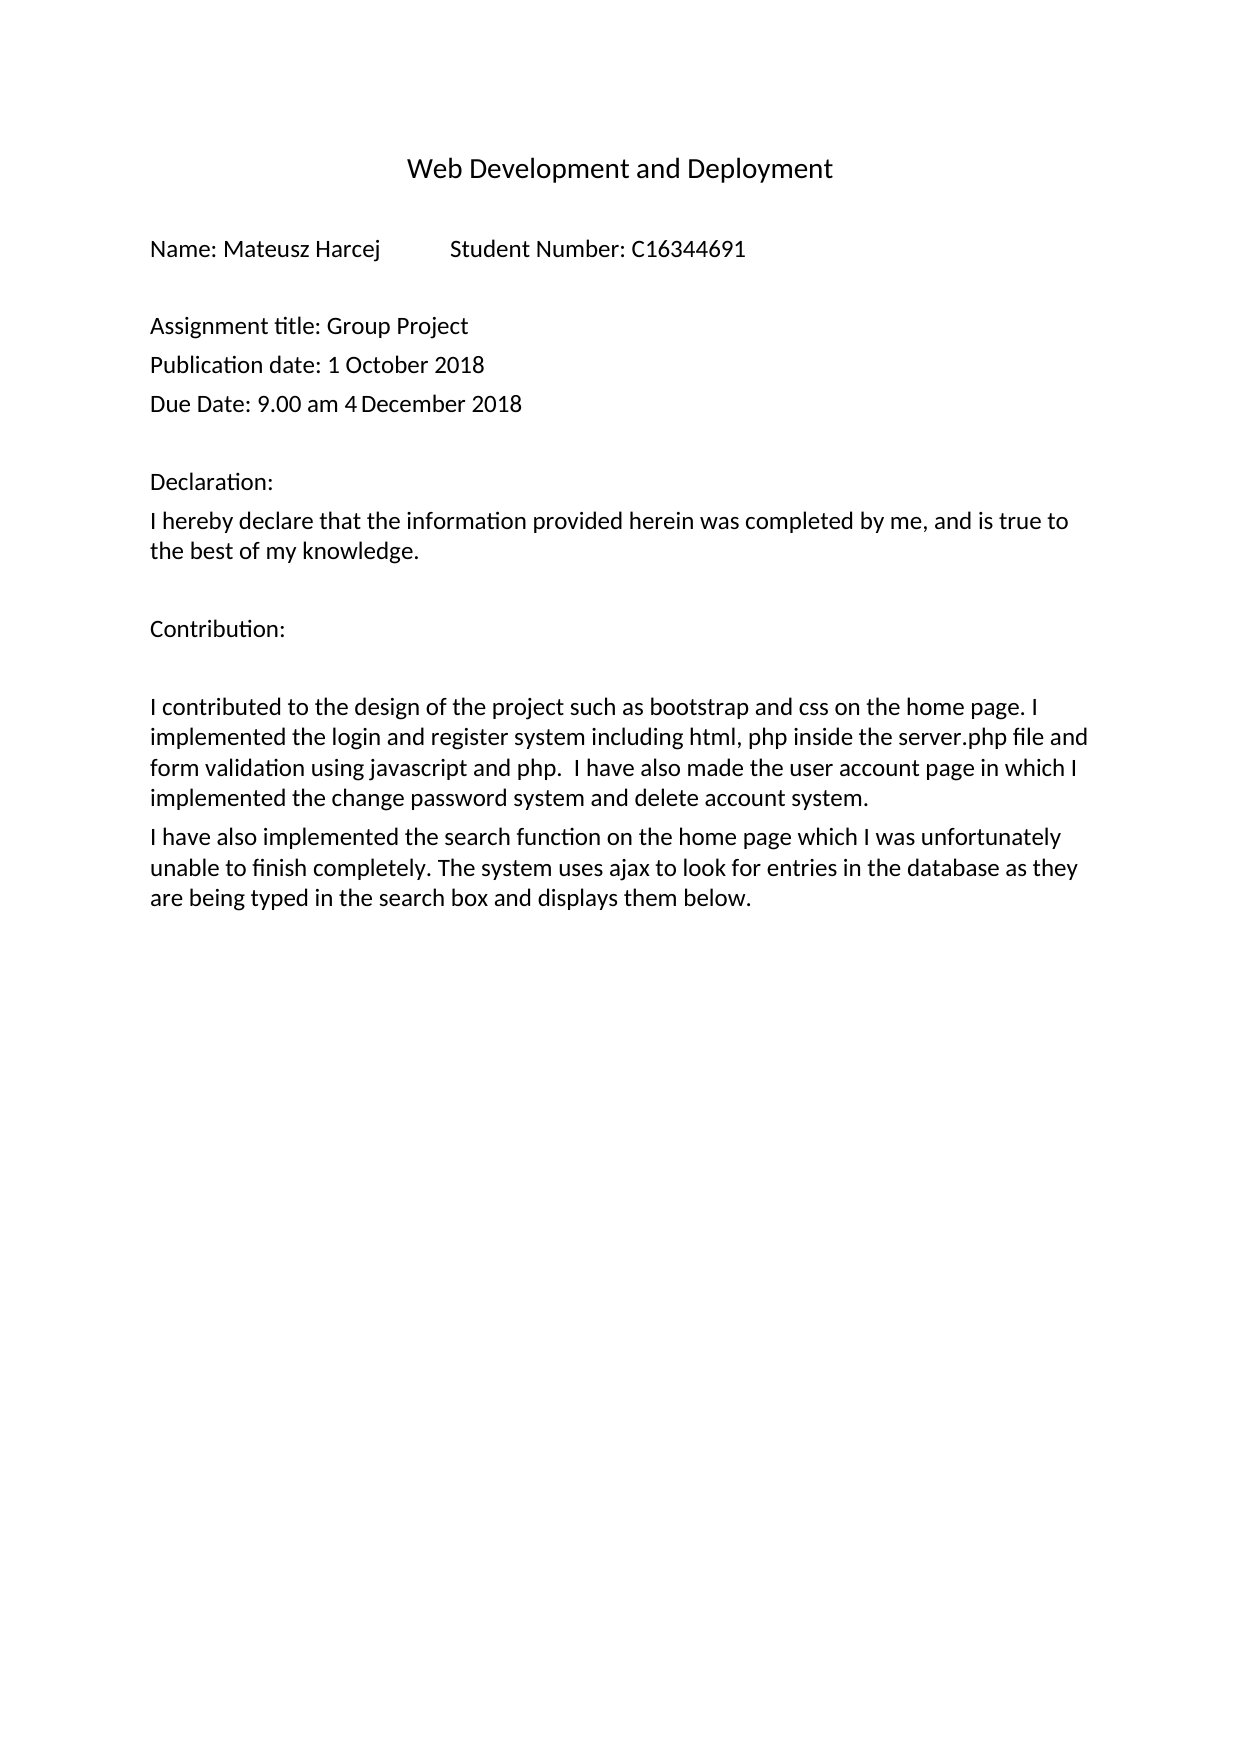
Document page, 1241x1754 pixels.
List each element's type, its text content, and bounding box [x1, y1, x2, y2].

text Web Development and Deployment [150, 150, 1090, 186]
text Name: Mateusz Harcej Student Number: C16344691 [150, 233, 1090, 263]
text I hereby declare that the information provided herein was completed by me, and is true to the best of my knowledge. [150, 505, 1090, 566]
text Publication date: 1 October 2018 [150, 349, 1090, 380]
text Declaration: [150, 466, 1090, 496]
text Contribution: [150, 613, 1090, 643]
text Due Date: 9.00 am 4 December 2018 [150, 388, 1090, 419]
text I have also implemented the search function on the home page which I was unfortunately unable to finish completely. The system uses ajax to look for entries in the database as they are being typed in the search box and displays them below. [150, 821, 1090, 913]
text I contributed to the design of the project such as bootstrap and css on the home page. I implemented the login and register system including html, php inside the server.php file and form validation using javascript and php. I have also made the user account page in which I implemented the change password system and delete account system. [150, 691, 1090, 813]
text Assignment title: Group Project [150, 311, 1090, 341]
